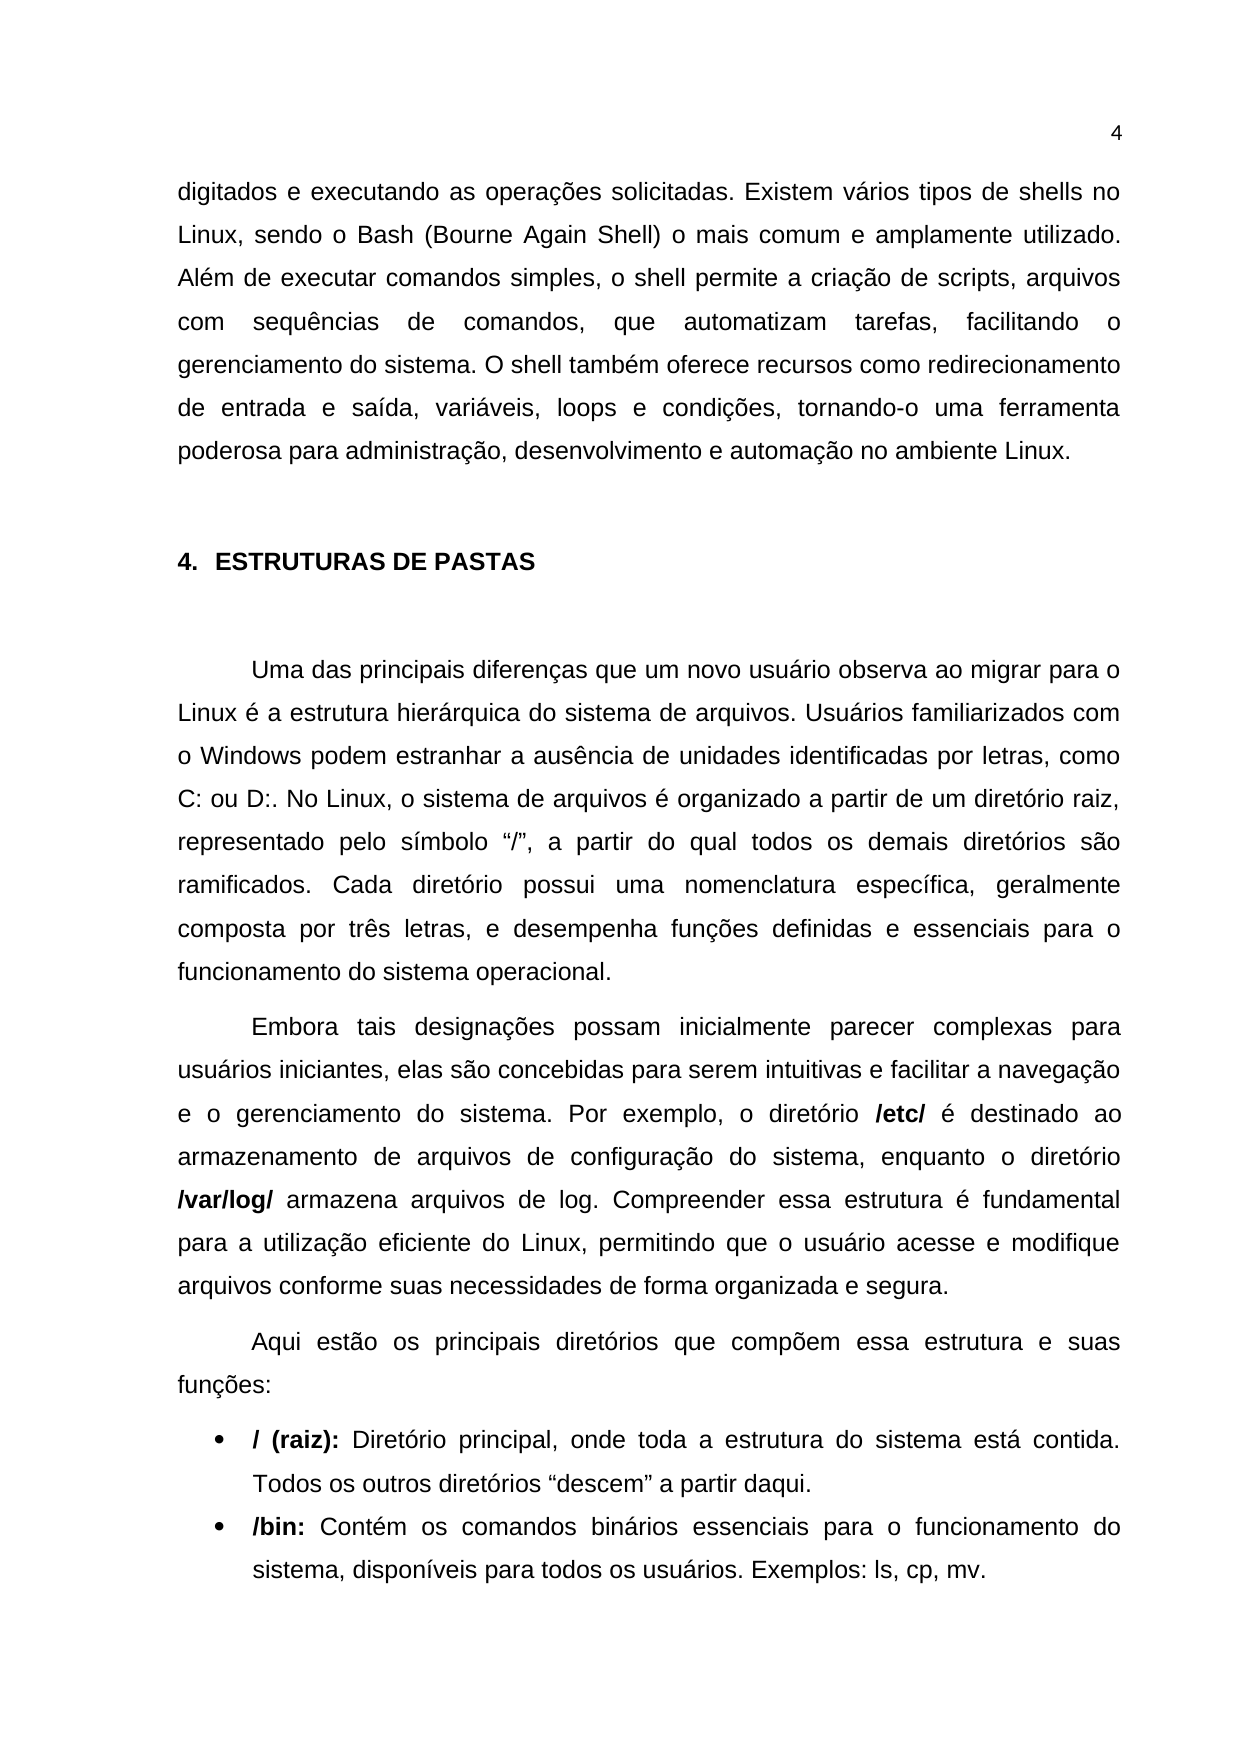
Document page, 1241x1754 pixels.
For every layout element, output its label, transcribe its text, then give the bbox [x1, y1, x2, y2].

list /bin: Contém os comandos binários essenciais para o funcionamento do sistema, disponíveis para todos os usuários. Exemplos: ls, cp, mv. [215, 1512, 1122, 1584]
list / (raiz): Diretório principal, onde toda a estrutura do sistema está contida. Todos os outros diretórios “descem” a partir daqui. [215, 1425, 1122, 1497]
text Aqui estão os principais diretórios que compõem essa estrutura e suas funções: [177, 1327, 1122, 1398]
subtitle ESTRUTURAS DE PASTAS [177, 547, 1122, 576]
text Uma das principais diferenças que um novo usuário observa ao migrar para o Linux é a estrutura hierárquica do sistema de arquivos. Usuários familiarizados com o Windows podem estranhar a ausência de unidades identificadas por letras, como C: ou D:. No Linux, o sistema de arquivos é organizado a partir de um diretório raiz, representado pelo símbolo “/”, a partir do qual todos os demais diretórios são ramificados. Cada diretório possui uma nomenclatura específica, geralmente composta por três letras, e desempenha funções definidas e essenciais para o funcionamento do sistema operacional. [177, 655, 1122, 985]
text Embora tais designações possam inicialmente parecer complexas para usuários iniciantes, elas são concebidas para serem intuitivas e facilitar a navegação e o gerenciamento do sistema. Por exemplo, o diretório /etc/ é destinado ao armazenamento de arquivos de configuração do sistema, enquanto o diretório /var/log/ armazena arquivos de log. Compreender essa estrutura é fundamental para a utilização eficiente do Linux, permitindo que o usuário acesse e modifique arquivos conforme suas necessidades de forma organizada e segura. [177, 1012, 1122, 1300]
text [177, 177, 1122, 465]
